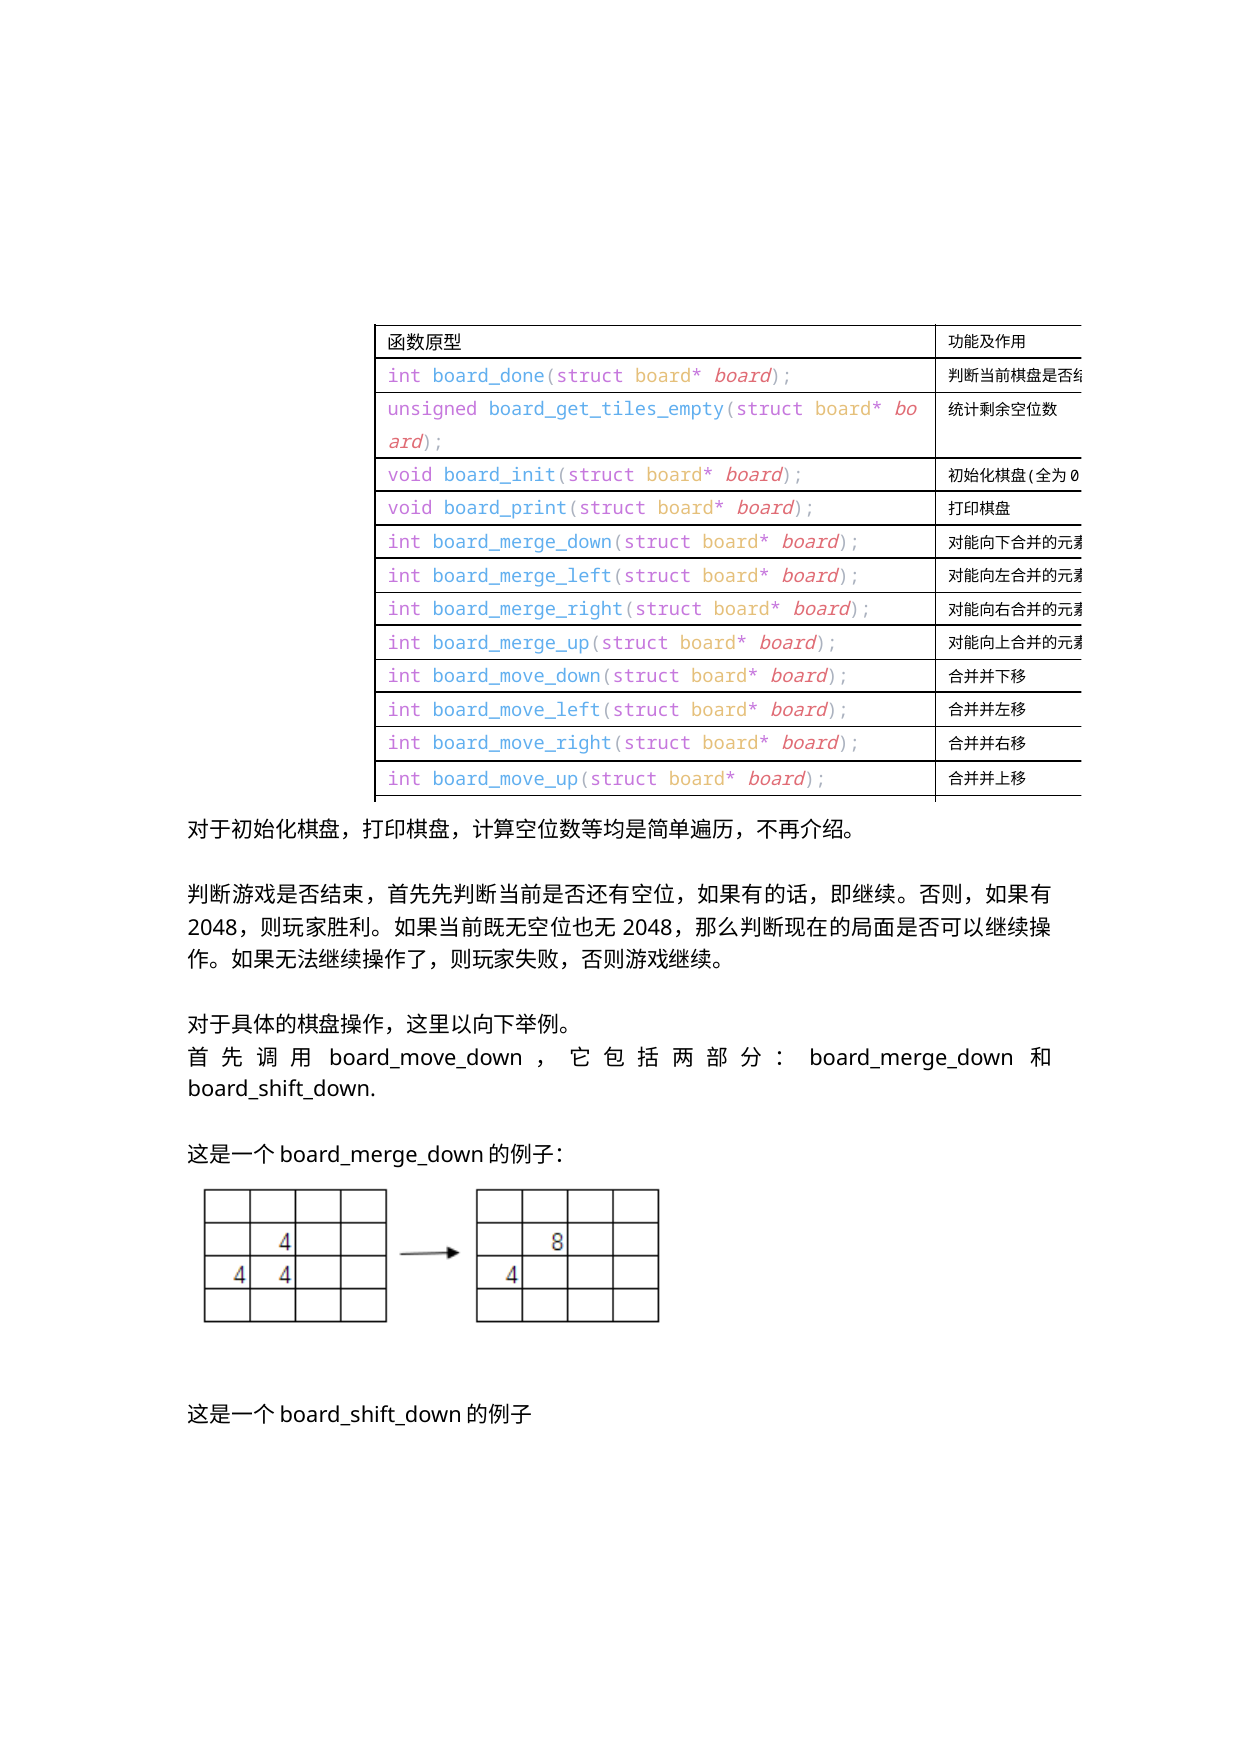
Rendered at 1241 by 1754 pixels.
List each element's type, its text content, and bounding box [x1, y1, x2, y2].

text 这是一个board_merge_down的例子： [187, 1137, 1053, 1169]
picture [187, 1169, 697, 1365]
text 对于具体的棋盘操作，这里以向下举例。 [187, 1007, 1053, 1039]
text 这是一个board_shift_down的例子 [187, 1397, 1053, 1429]
text 首先调用board_move_down，它包括两部分：board_merge_down和board_shift_down. [187, 1039, 1053, 1104]
text 判断游戏是否结束，首先先判断当前是否还有空位，如果有的话，即继续。否则，如果有2048，则玩家胜利。如果当前既无空位也无2048，那么判断现在的局面是否可以继续操作。如果无法继续操作了，则玩家失败，否则游戏继续。 [187, 877, 1053, 974]
text 对于初始化棋盘，打印棋盘，计算空位数等均是简单遍历，不再介绍。 [187, 812, 1053, 844]
